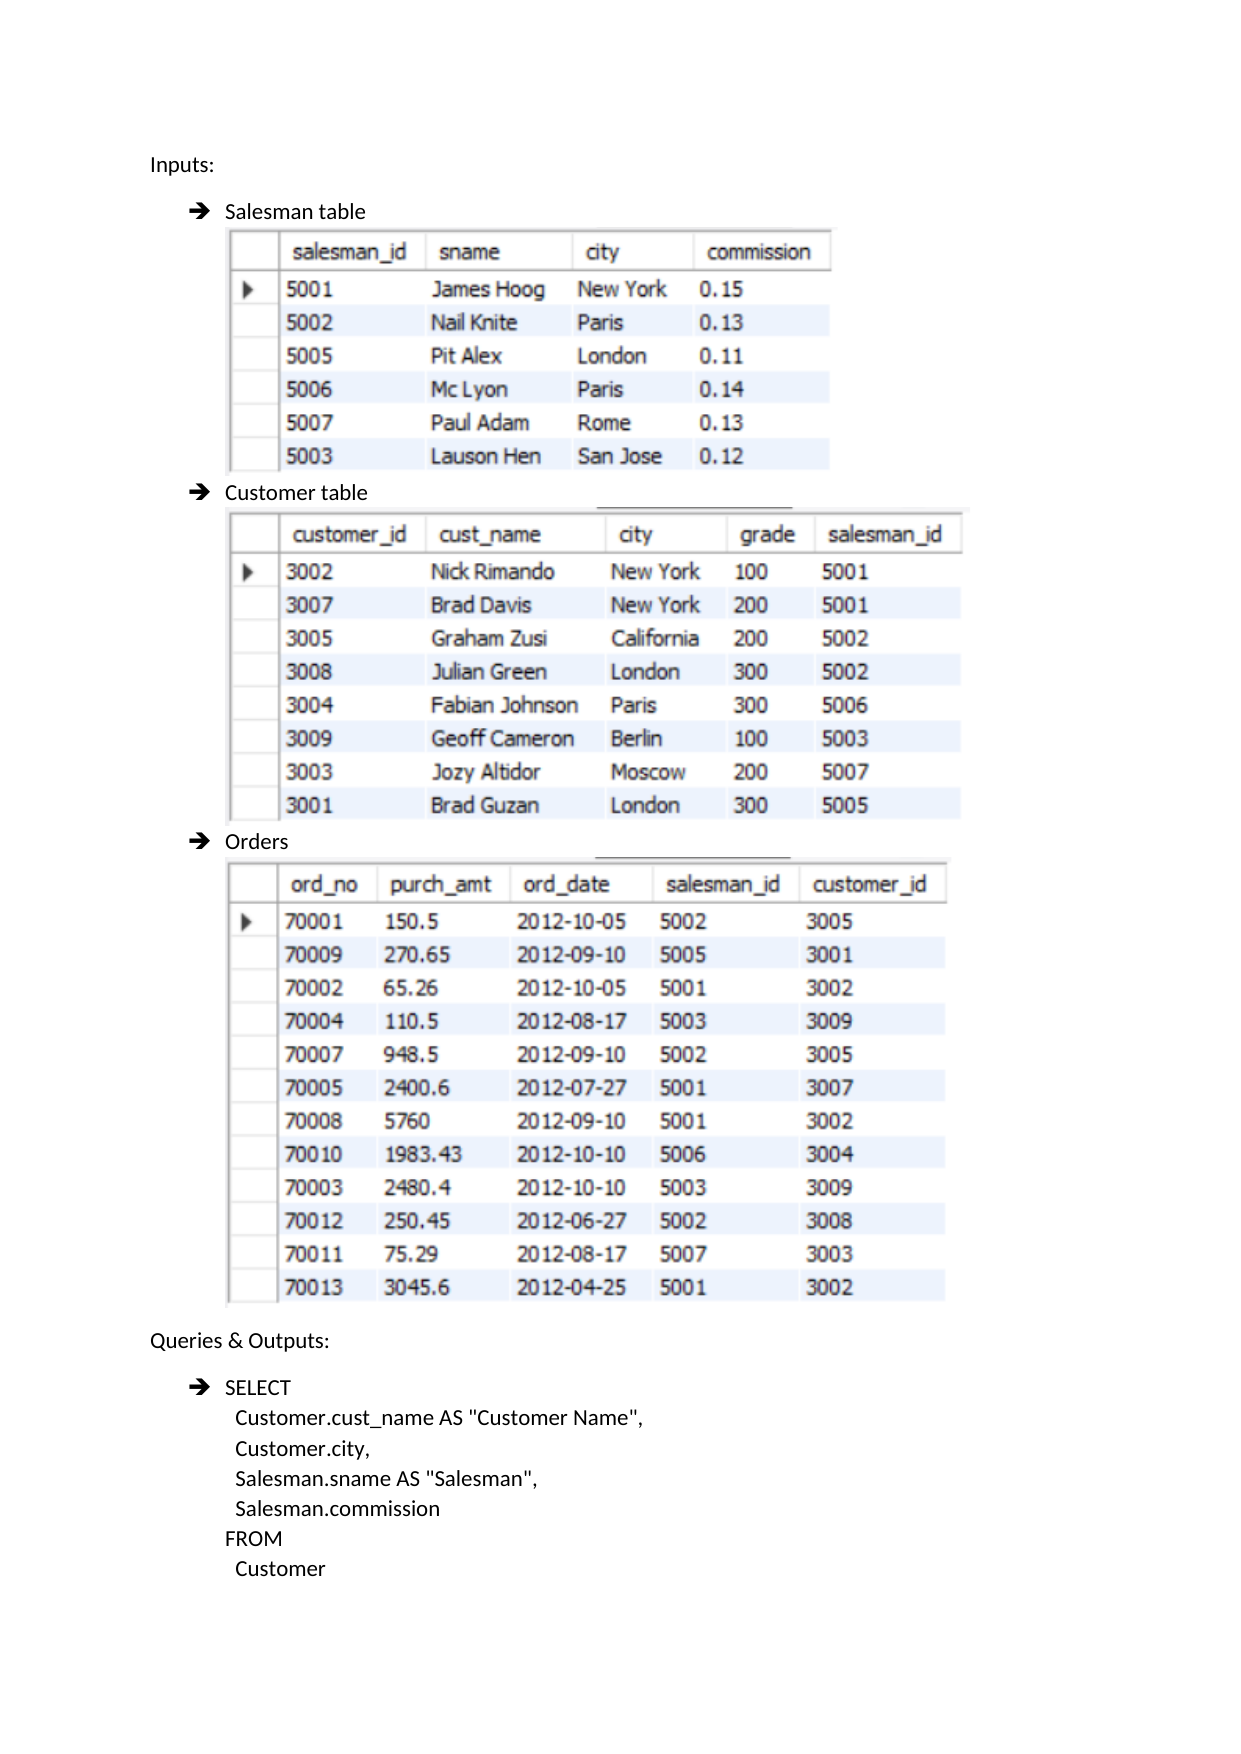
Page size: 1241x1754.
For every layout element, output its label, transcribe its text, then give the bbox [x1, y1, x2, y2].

list Salesman.sname AS "Salesman", [225, 1464, 1090, 1492]
list Customer.city, [225, 1434, 1090, 1462]
picture [225, 857, 952, 1308]
list SELECT [187, 1373, 1090, 1401]
list Customer [225, 1554, 1090, 1582]
text Inputs: [150, 150, 1090, 178]
list Salesman.commission [225, 1494, 1090, 1522]
list Customer.cust_name AS "Customer Name", [225, 1403, 1090, 1431]
list Orders [187, 827, 1090, 855]
list Customer table [187, 478, 1090, 506]
list Salesman table [187, 197, 1090, 225]
list FROM [225, 1524, 1090, 1552]
picture [225, 227, 838, 476]
text Queries & Outputs: [150, 1326, 1090, 1354]
picture [225, 507, 971, 826]
